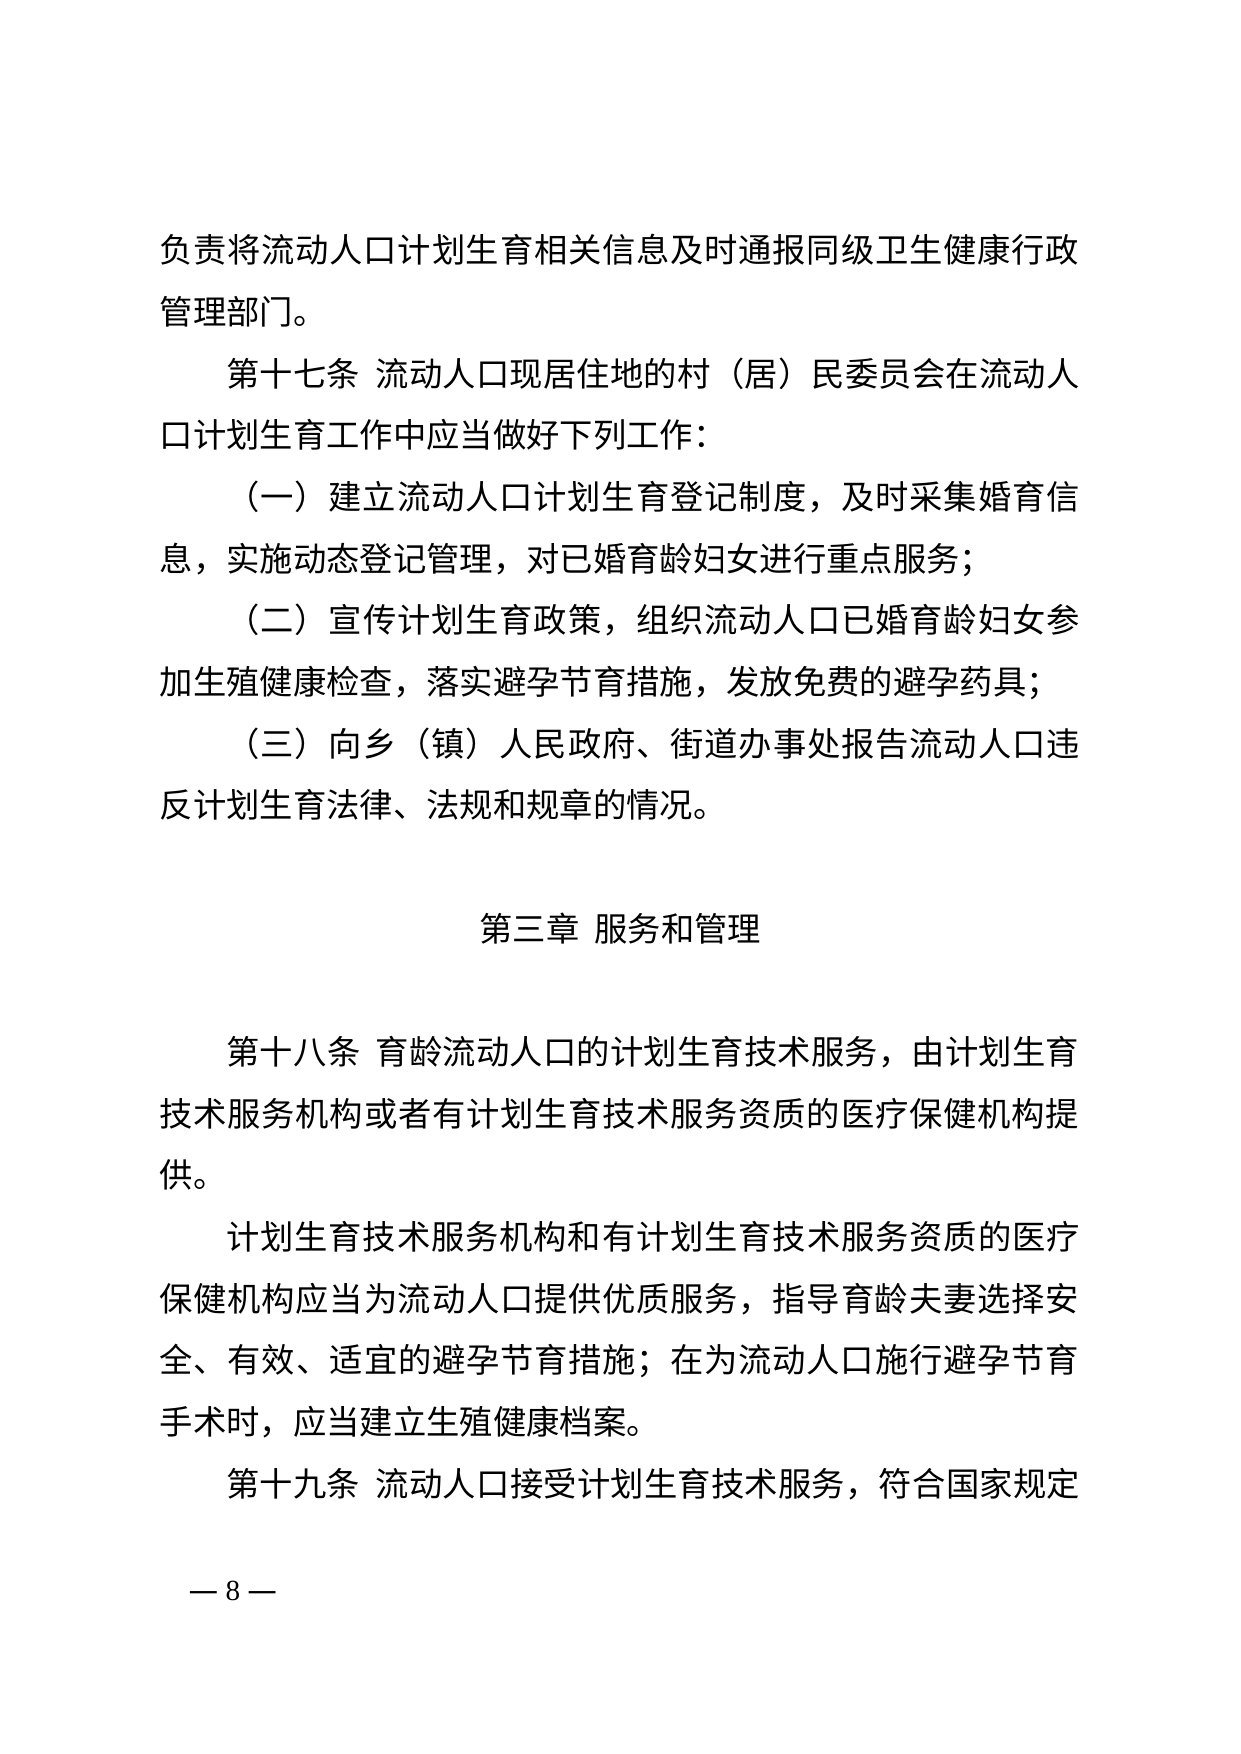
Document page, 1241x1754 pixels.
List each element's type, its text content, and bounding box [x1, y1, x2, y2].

text 第十八条 育龄流动人口的计划生育技术服务，由计划生育技术服务机构或者有计划生育技术服务资质的医疗保健机构提供。 [159, 1015, 1081, 1200]
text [159, 214, 1081, 337]
text 第十七条 流动人口现居住地的村（居）民委员会在流动人口计划生育工作中应当做好下列工作： [159, 337, 1081, 460]
text 计划生育技术服务机构和有计划生育技术服务资质的医疗保健机构应当为流动人口提供优质服务，指导育龄夫妻选择安全、有效、适宜的避孕节育措施；在为流动人口施行避孕节育手术时，应当建立生殖健康档案。 [159, 1200, 1081, 1447]
text （一）建立流动人口计划生育登记制度，及时采集婚育信息，实施动态登记管理，对已婚育龄妇女进行重点服务； [159, 460, 1081, 584]
text （二）宣传计划生育政策，组织流动人口已婚育龄妇女参加生殖健康检查，落实避孕节育措施，发放免费的避孕药具； [159, 584, 1081, 707]
text 第三章 服务和管理 [159, 892, 1081, 954]
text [159, 1447, 1081, 1509]
text （三）向乡（镇）人民政府、街道办事处报告流动人口违反计划生育法律、法规和规章的情况。 [159, 707, 1081, 830]
